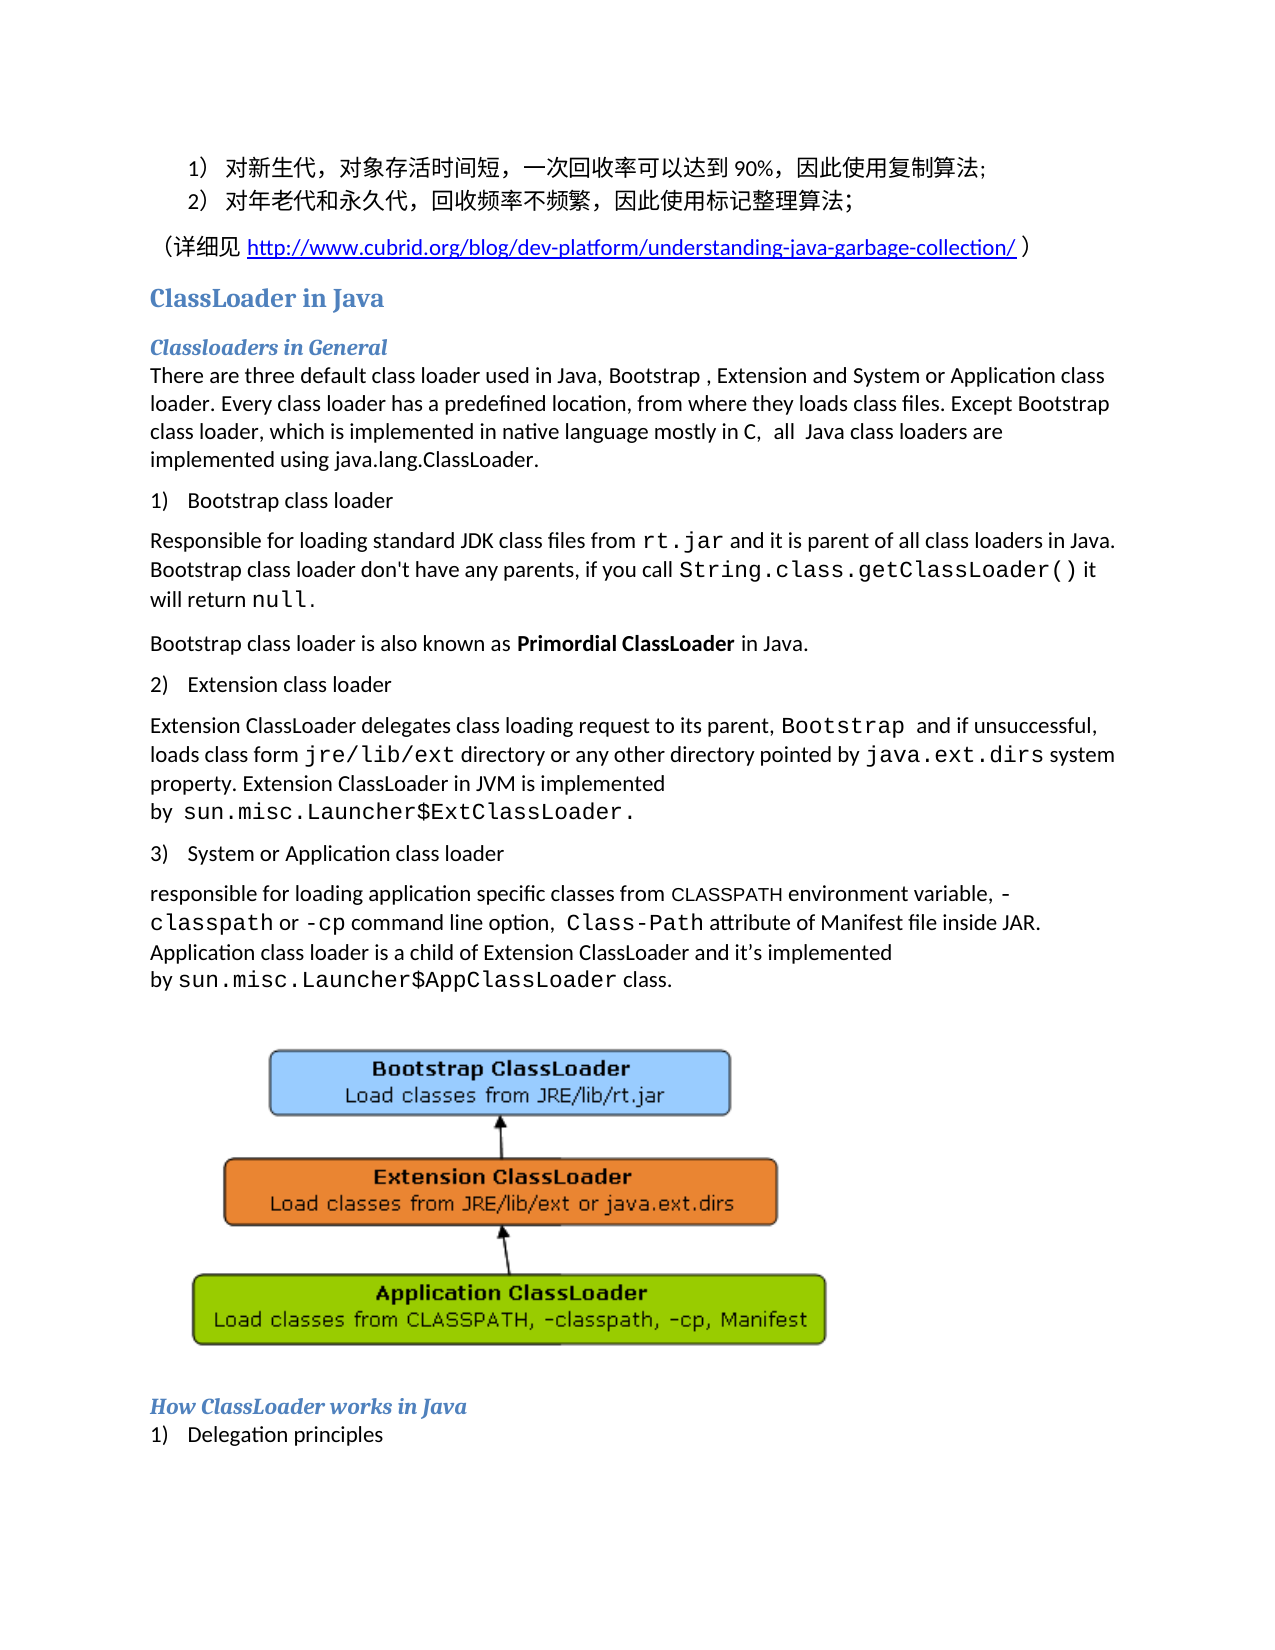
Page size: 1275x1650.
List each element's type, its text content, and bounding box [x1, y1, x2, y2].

text There are three default class loader used in Java, Bootstrap , Extension and System or Application class loader. Every class loader has a predefined location, from where they loads class files. Except Bootstrap class loader, which is implemented in native language mostly in C, all Java class loaders are implemented using java.lang.ClassLoader. [150, 361, 1125, 473]
subtitle How ClassLoader works in Java [150, 1394, 1125, 1421]
list System or Application class loader [150, 839, 1125, 867]
text Bootstrap class loader is also known as Primordial ClassLoader in Java. [741, 626, 1125, 658]
list Bootstrap class loader [150, 486, 1125, 514]
list 对年老代和永久代，回收频率不频繁，因此使用标记整理算法； [187, 183, 1125, 216]
subtitle Classloaders in General [150, 335, 1125, 361]
text Responsible for loading standard JDK class files from rt.jar and it is parent of all class loaders in Java. Bootstrap class loader don't have any parents, if you call String.class.getClassLoader() it will return null. [150, 526, 1125, 614]
list 对新生代，对象存活时间短，一次回收率可以达到90%，因此使用复制算法; [187, 150, 1125, 183]
text Extension ClassLoader delegates class loading request to its parent, Bootstrap and if unsuccessful, loads class form jre/lib/ext directory or any other directory pointed by java.ext.dirs system property. Extension ClassLoader in JVM is implemented by sun.misc.Launcher$ExtClassLoader. [150, 711, 1125, 826]
text Bootstrap class loader is also known as Primordial ClassLoader in Java. [150, 626, 735, 658]
list Extension class loader [150, 670, 1125, 698]
text （详细见 http://www.cubrid.org/blog/dev-platform/understanding-java-garbage-collection/ ） [150, 229, 1125, 262]
text responsible for loading application specific classes from CLASSPATH environment variable, -classpath or -cp command line option, Class-Path attribute of Manifest file inside JAR. Application class loader is a child of Extension ClassLoader and it’s implemented by sun.misc.Launcher$AppClassLoader class. [150, 879, 1125, 995]
list Delegation principles [150, 1421, 1125, 1448]
picture [150, 1007, 849, 1374]
subtitle ClassLoader in Java [150, 283, 1125, 314]
